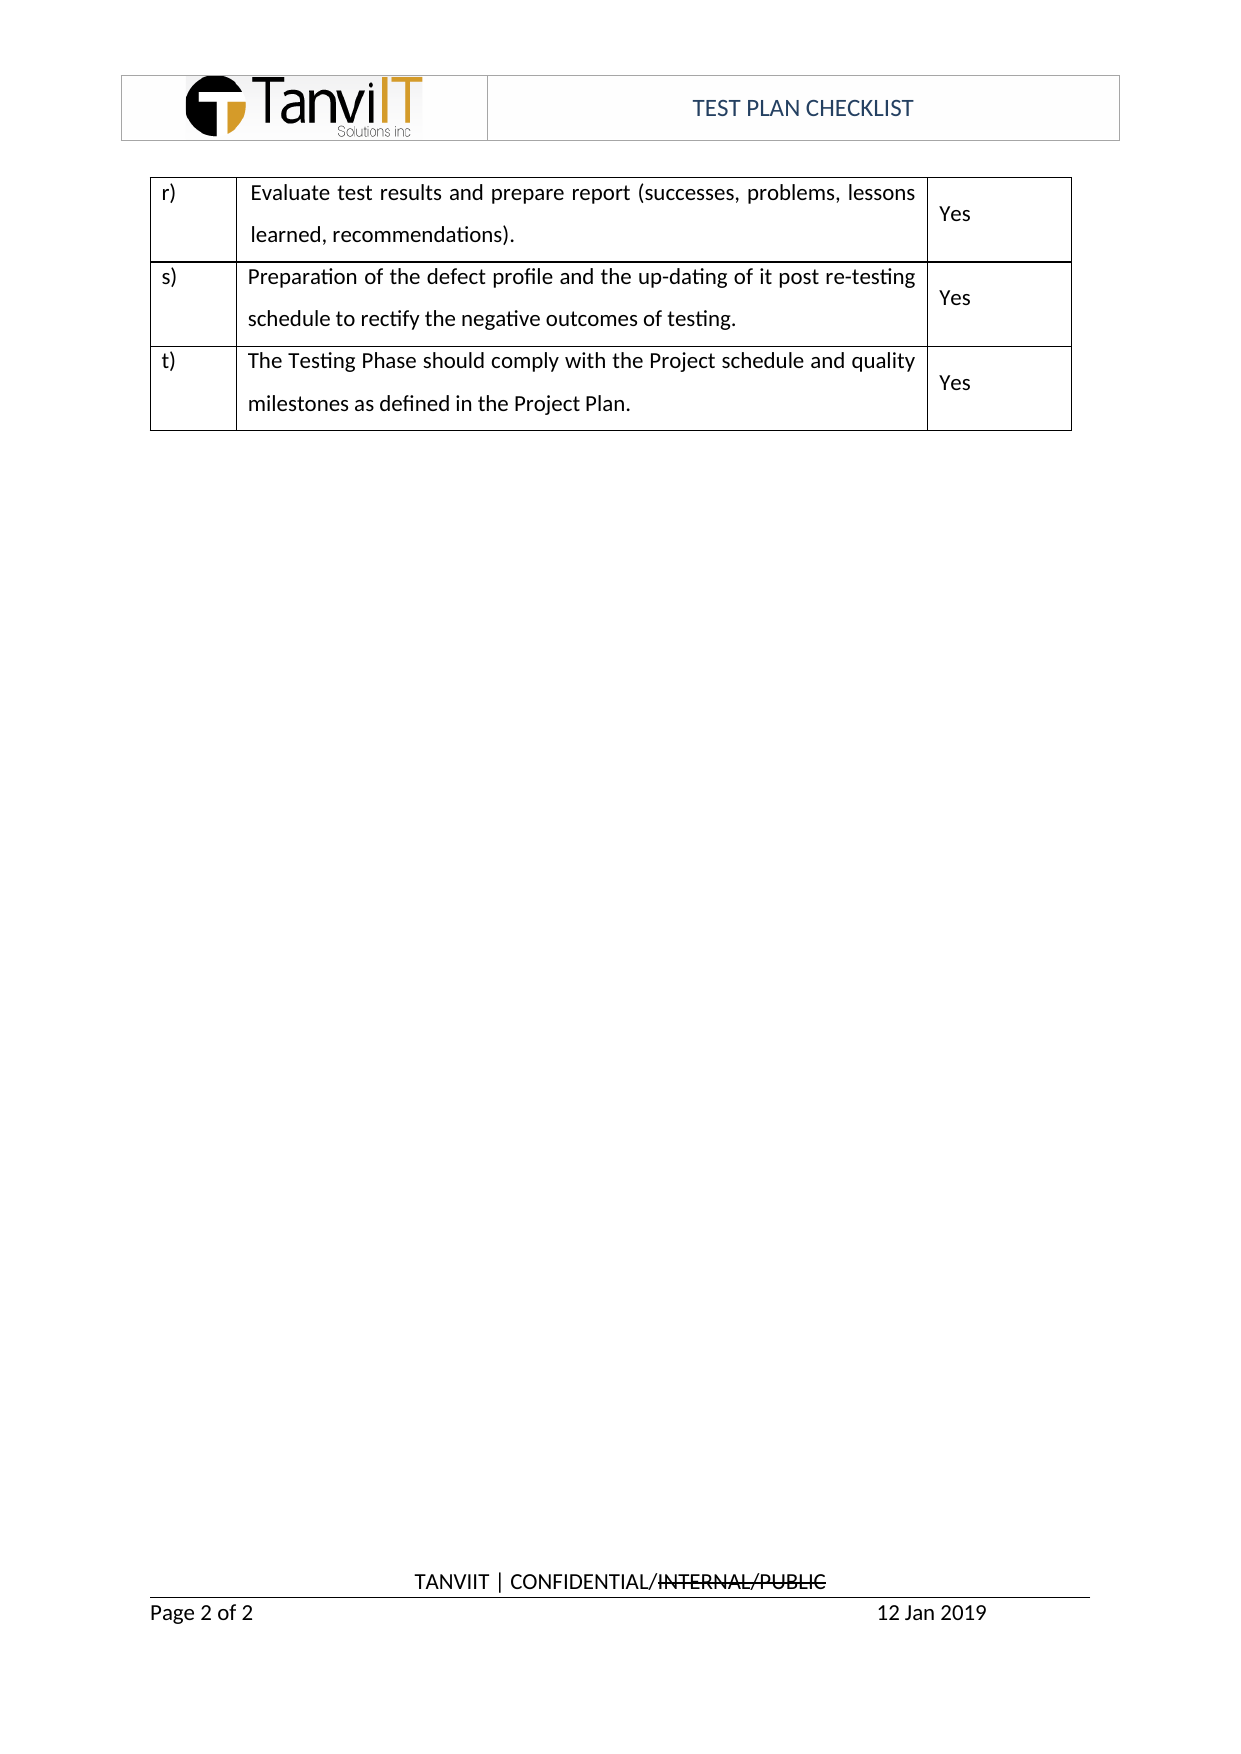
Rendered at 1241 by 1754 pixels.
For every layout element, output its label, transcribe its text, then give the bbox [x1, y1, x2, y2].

table_cell The Testing Phase should comply with the Project schedule and quality milestones as defined in the Project Plan. [237, 347, 927, 430]
table_cell Yes [928, 178, 1071, 261]
table_cell s) [151, 263, 236, 346]
picture [185, 76, 423, 140]
table_cell r) [151, 178, 236, 261]
table_cell t) [151, 347, 236, 430]
table_cell Evaluate test results and prepare report (successes, problems, lessons learned, recommendations). [237, 178, 927, 261]
table_cell Yes [928, 347, 1071, 430]
table_cell Yes [928, 263, 1071, 346]
table_cell Preparation of the defect profile and the up-dating of it post re-testing schedule to rectify the negative outcomes of testing. [237, 263, 927, 346]
